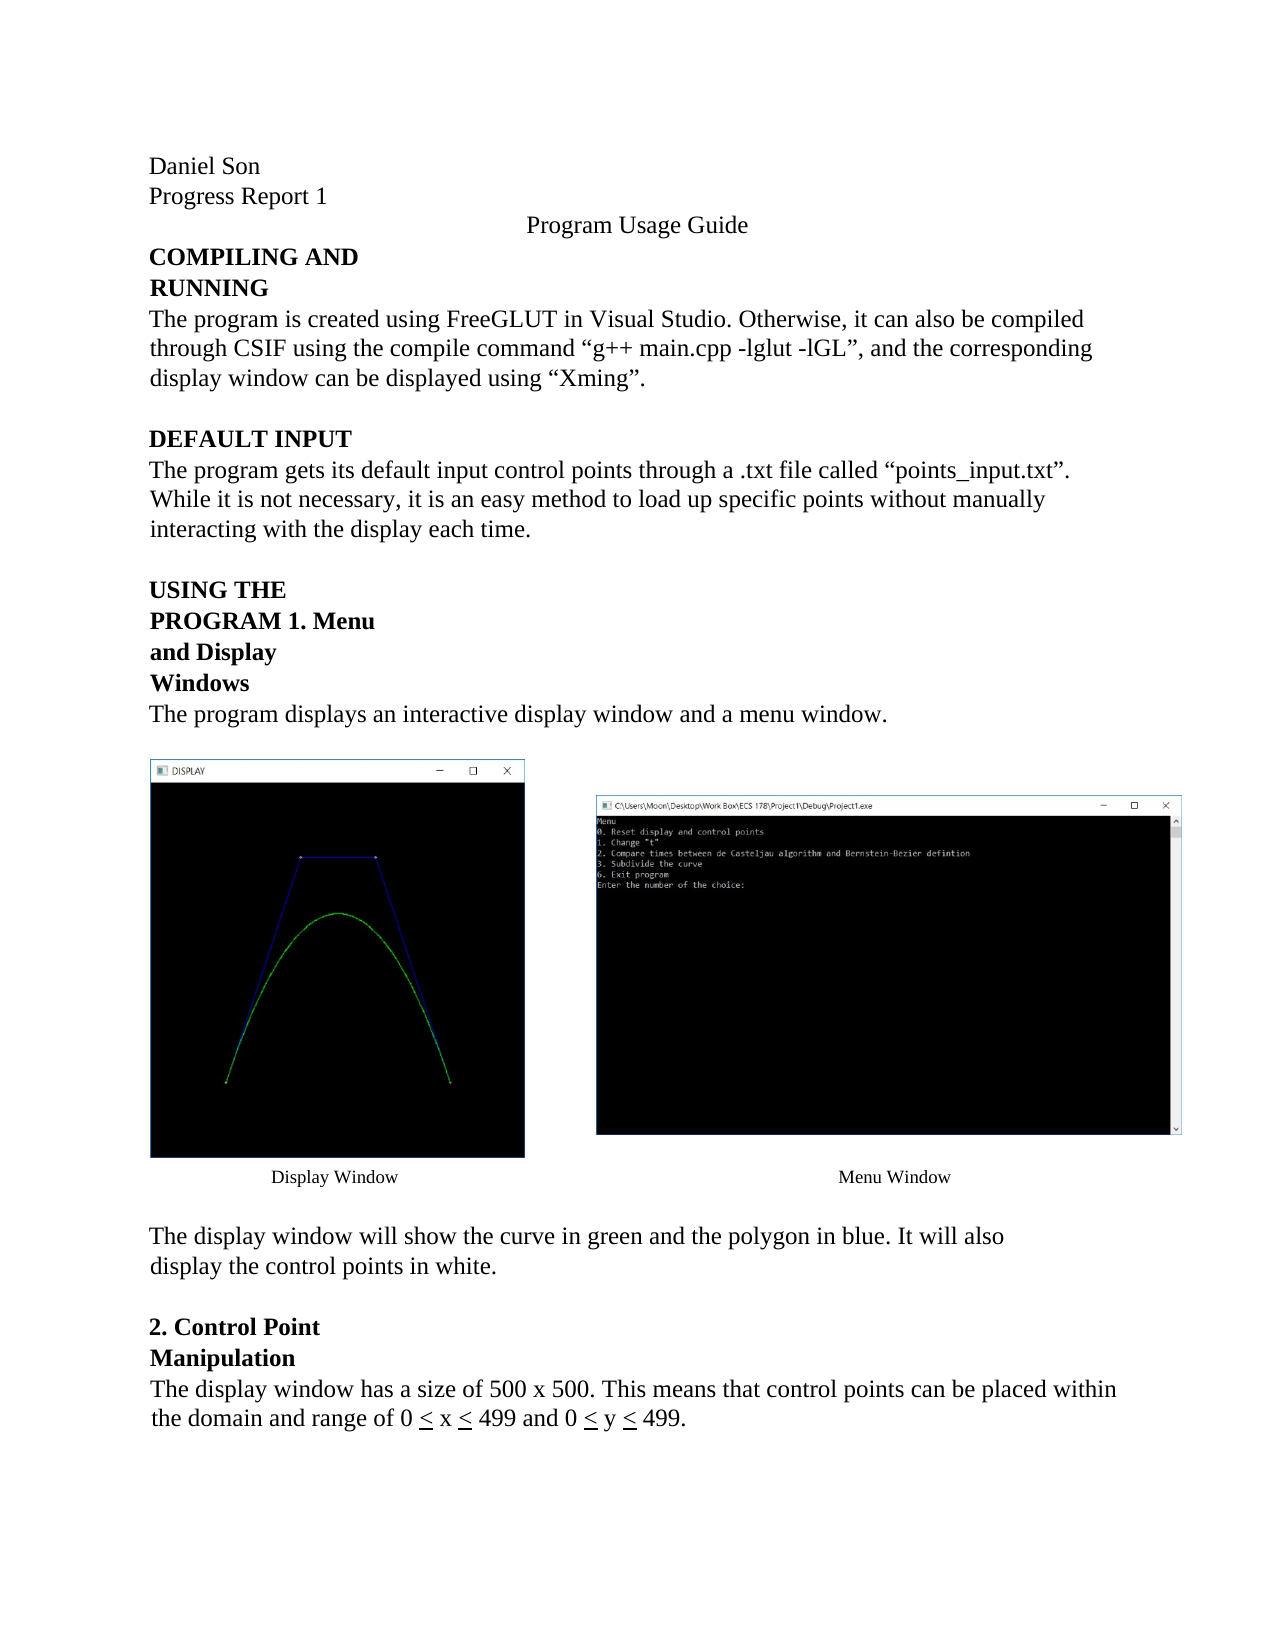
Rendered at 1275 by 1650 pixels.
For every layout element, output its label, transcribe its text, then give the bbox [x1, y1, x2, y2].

text The display window has a size of 500 x 500. This means that control points can be placed within the domain and range of 0 < x < 499 and 0 < y < 499. [150, 1374, 1122, 1432]
picture [150, 759, 525, 1158]
text The program gets its default input control points through a .txt file called “points_input.txt”. While it is not necessary, it is an easy method to load up specific points without manually interacting with the display each time. [148, 455, 1122, 543]
text Daniel Son [148, 151, 381, 180]
subtitle COMPILING AND RUNNING [148, 242, 381, 301]
subtitle DEFAULT INPUT [148, 424, 381, 452]
picture [596, 795, 1182, 1135]
text Display Window Menu Window [150, 1166, 1122, 1188]
text The program is created using FreeGLUT in Visual Studio. Otherwise, it can also be compiled through CSIF using the compile command “g++ main.cpp -lglut -lGL”, and the corresponding display window can be displayed using “Xming”. [148, 304, 1122, 392]
subtitle USING THE PROGRAM 1. Menu and Display Windows [148, 575, 381, 697]
text The program displays an interactive display window and a menu window. [148, 699, 1122, 728]
text Progress Report 1 [148, 181, 1122, 209]
text The display window will show the curve in green and the polygon in blue. It will also display the control points in white. [148, 1221, 1122, 1279]
subtitle 2. Control Point Manipulation [148, 1312, 381, 1371]
text Program Usage Guide [153, 211, 1122, 239]
